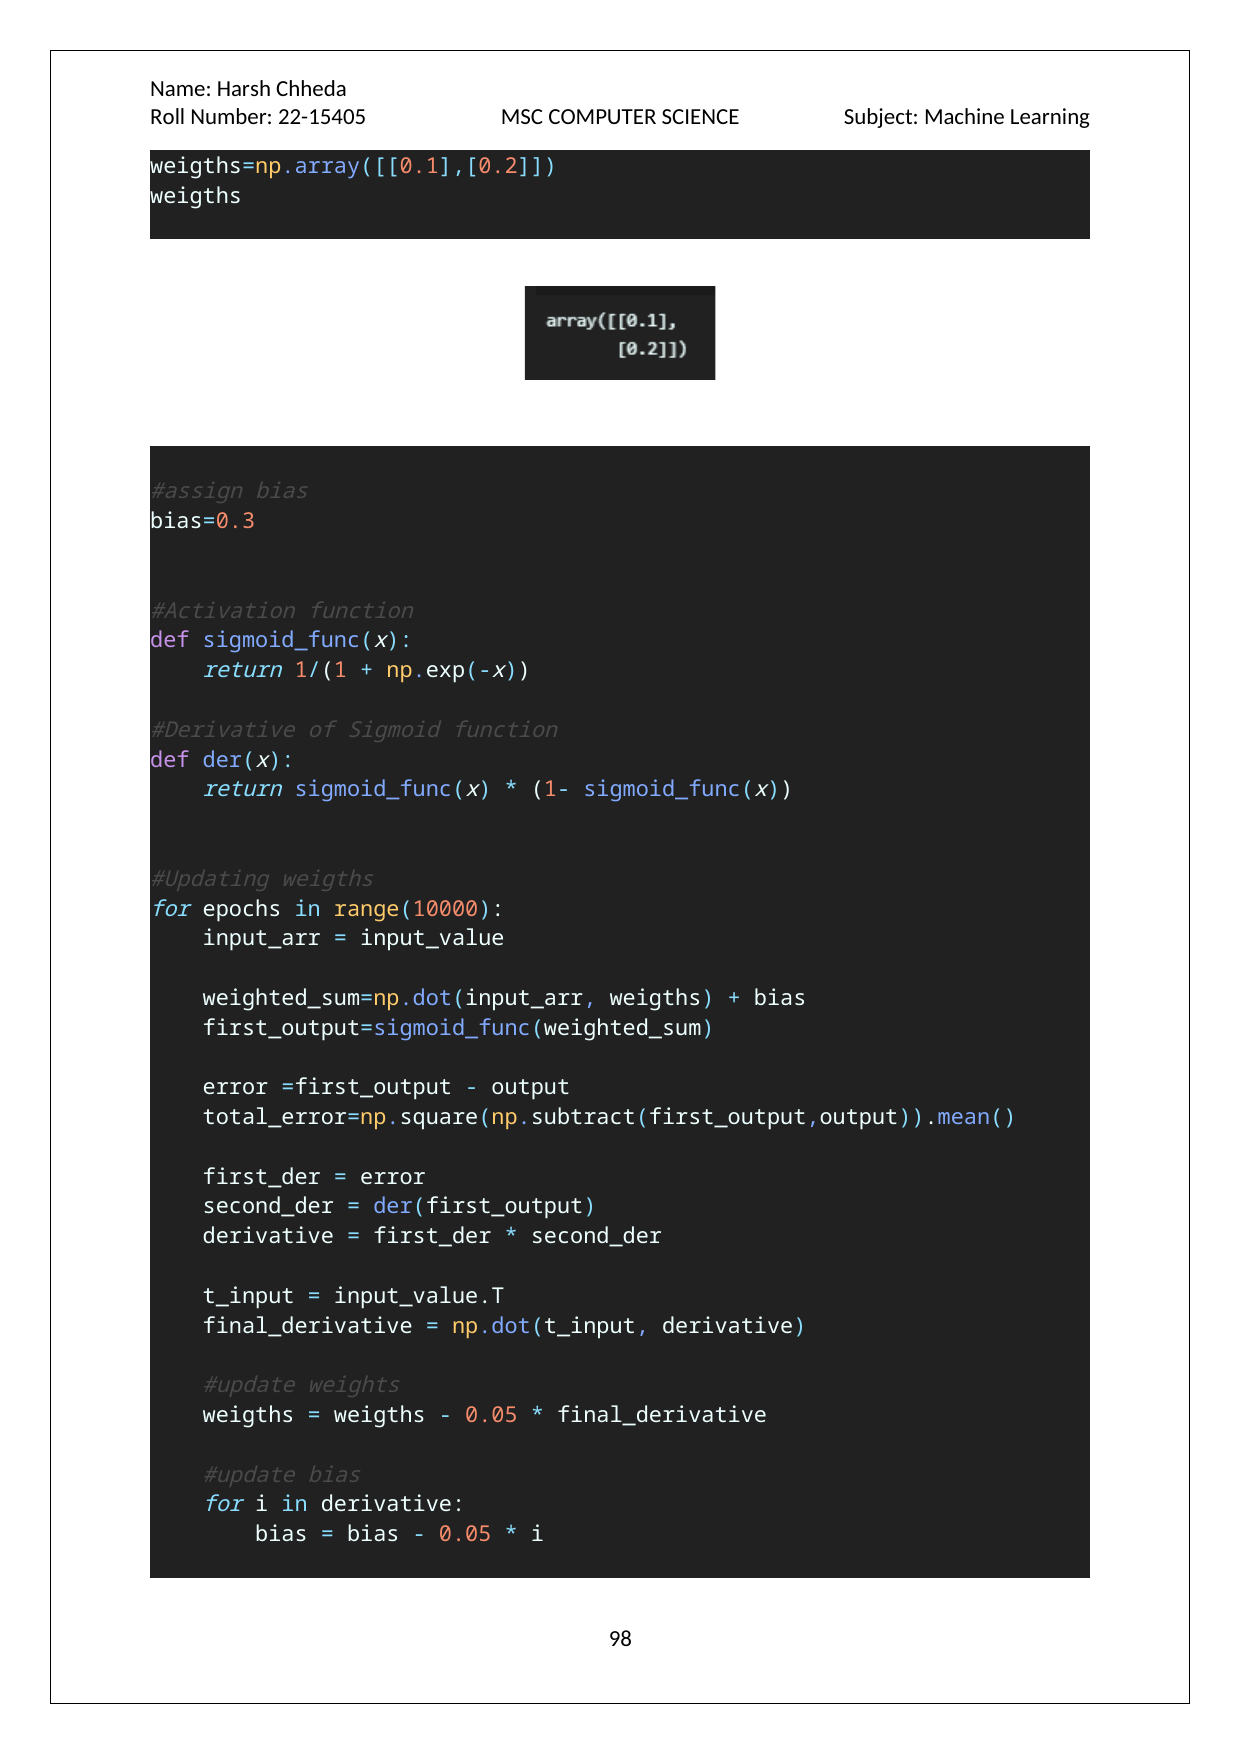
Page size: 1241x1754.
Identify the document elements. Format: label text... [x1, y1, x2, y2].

text final_derivative = np.dot(t_input, derivative) [150, 1310, 1090, 1339]
text derivative = first_der * second_der [150, 1220, 1090, 1250]
text weigths=np.array([[0.1],[0.2]]) [150, 150, 1090, 180]
text input_arr = input_value [150, 922, 1090, 952]
text for epochs in range(10000): [150, 893, 1090, 922]
text return sigmoid_func(x) * (1- sigmoid_func(x)) [150, 773, 1090, 803]
text #update bias [150, 1459, 1090, 1488]
text #Updating weigths [150, 863, 1090, 893]
text def sigmoid_func(x): [150, 624, 1090, 654]
text first_output=sigmoid_func(weighted_sum) [150, 1012, 1090, 1042]
text #update weights [150, 1369, 1090, 1399]
text weigths [150, 180, 1090, 209]
text error =first_output - output [150, 1071, 1090, 1101]
text for i in derivative: [150, 1488, 1090, 1518]
text second_der = der(first_output) [150, 1191, 1090, 1220]
text weigths = weigths - 0.05 * final_derivative [150, 1399, 1090, 1429]
text t_input = input_value.T [150, 1280, 1090, 1310]
text def der(x): [150, 744, 1090, 773]
text weighted_sum=np.dot(input_arr, weigths) + bias [150, 982, 1090, 1012]
text first_der = error [150, 1161, 1090, 1191]
text #assign bias [150, 476, 1090, 505]
text total_error=np.square(np.subtract(first_output,output)).mean() [150, 1101, 1090, 1131]
text return 1/(1 + np.exp(-x)) [150, 654, 1090, 684]
text bias = bias - 0.05 * i [150, 1518, 1090, 1548]
text #Activation function [150, 595, 1090, 624]
text #Derivative of Sigmoid function [150, 714, 1090, 744]
text bias=0.3 [150, 505, 1090, 535]
picture [524, 286, 716, 380]
